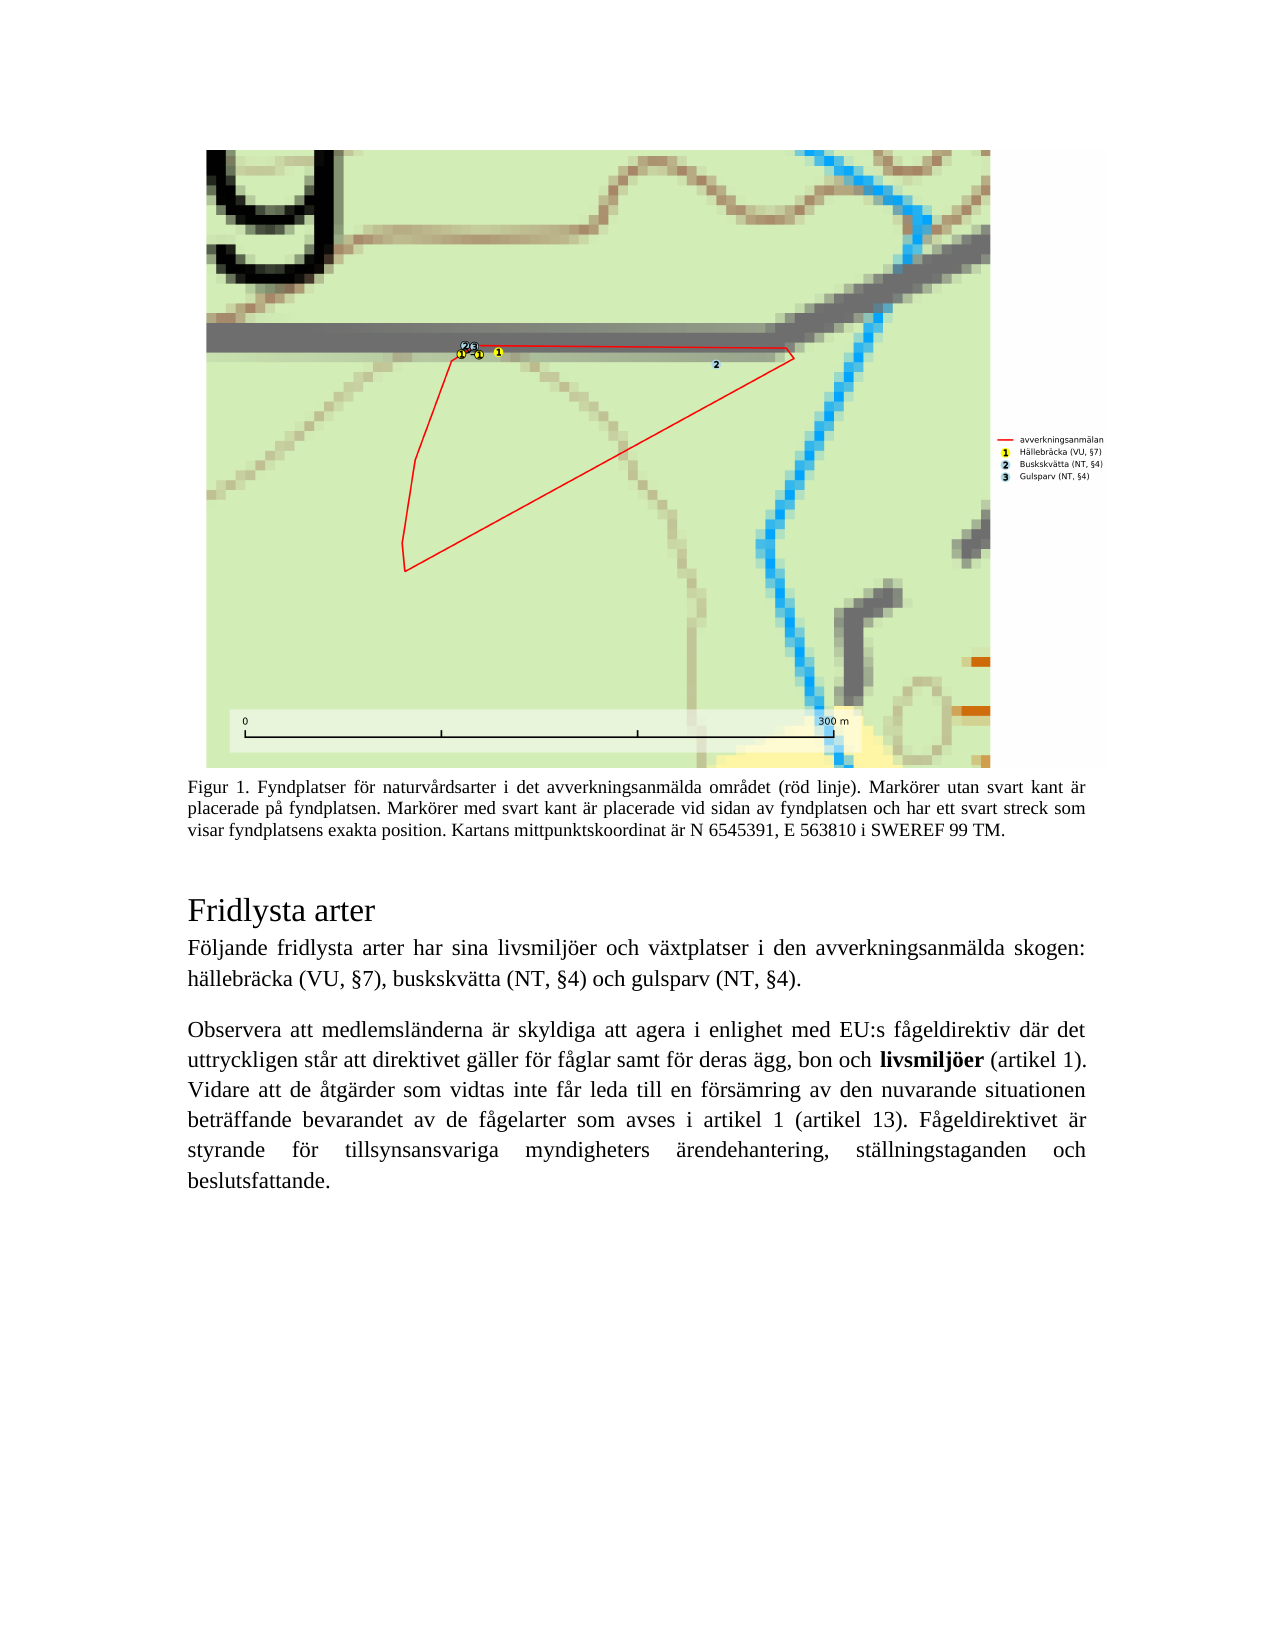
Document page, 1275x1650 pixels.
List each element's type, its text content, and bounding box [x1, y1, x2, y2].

text Följande fridlysta arter har sina livsmiljöer och växtplatser i den avverkningsanmälda skogen: hällebräcka (VU, §7), buskskvätta (NT, §4) och gulsparv (NT, §4). [187, 934, 1087, 991]
text Figur 1. Fyndplatser för naturvårdsarter i det avverkningsanmälda området (röd linje). Markörer utan svart kant är placerade på fyndplatsen. Markörer med svart kant är placerade vid sidan av fyndplatsen och har ett svart streck som visar fyndplatsens exakta position. Kartans mittpunktskoordinat är N 6545391, E 563810 i SWEREF 99 TM. [187, 776, 1087, 840]
picture [206, 150, 1107, 768]
subtitle Fridlysta arter [187, 890, 1087, 929]
text Observera att medlemsländerna är skyldiga att agera i enlighet med EU:s fågeldirektiv där det uttryckligen står att direktivet gäller för fåglar samt för deras ägg, bon och livsmiljöer (artikel 1). Vidare att de åtgärder som vidtas inte får leda till en försämring av den nuvarande situationen beträffande bevarandet av de fågelarter som avses i artikel 1 (artikel 13). Fågeldirektivet är styrande för tillsynsansvariga myndigheters ärendehantering, ställningstaganden och beslutsfattande. [187, 1016, 1087, 1193]
